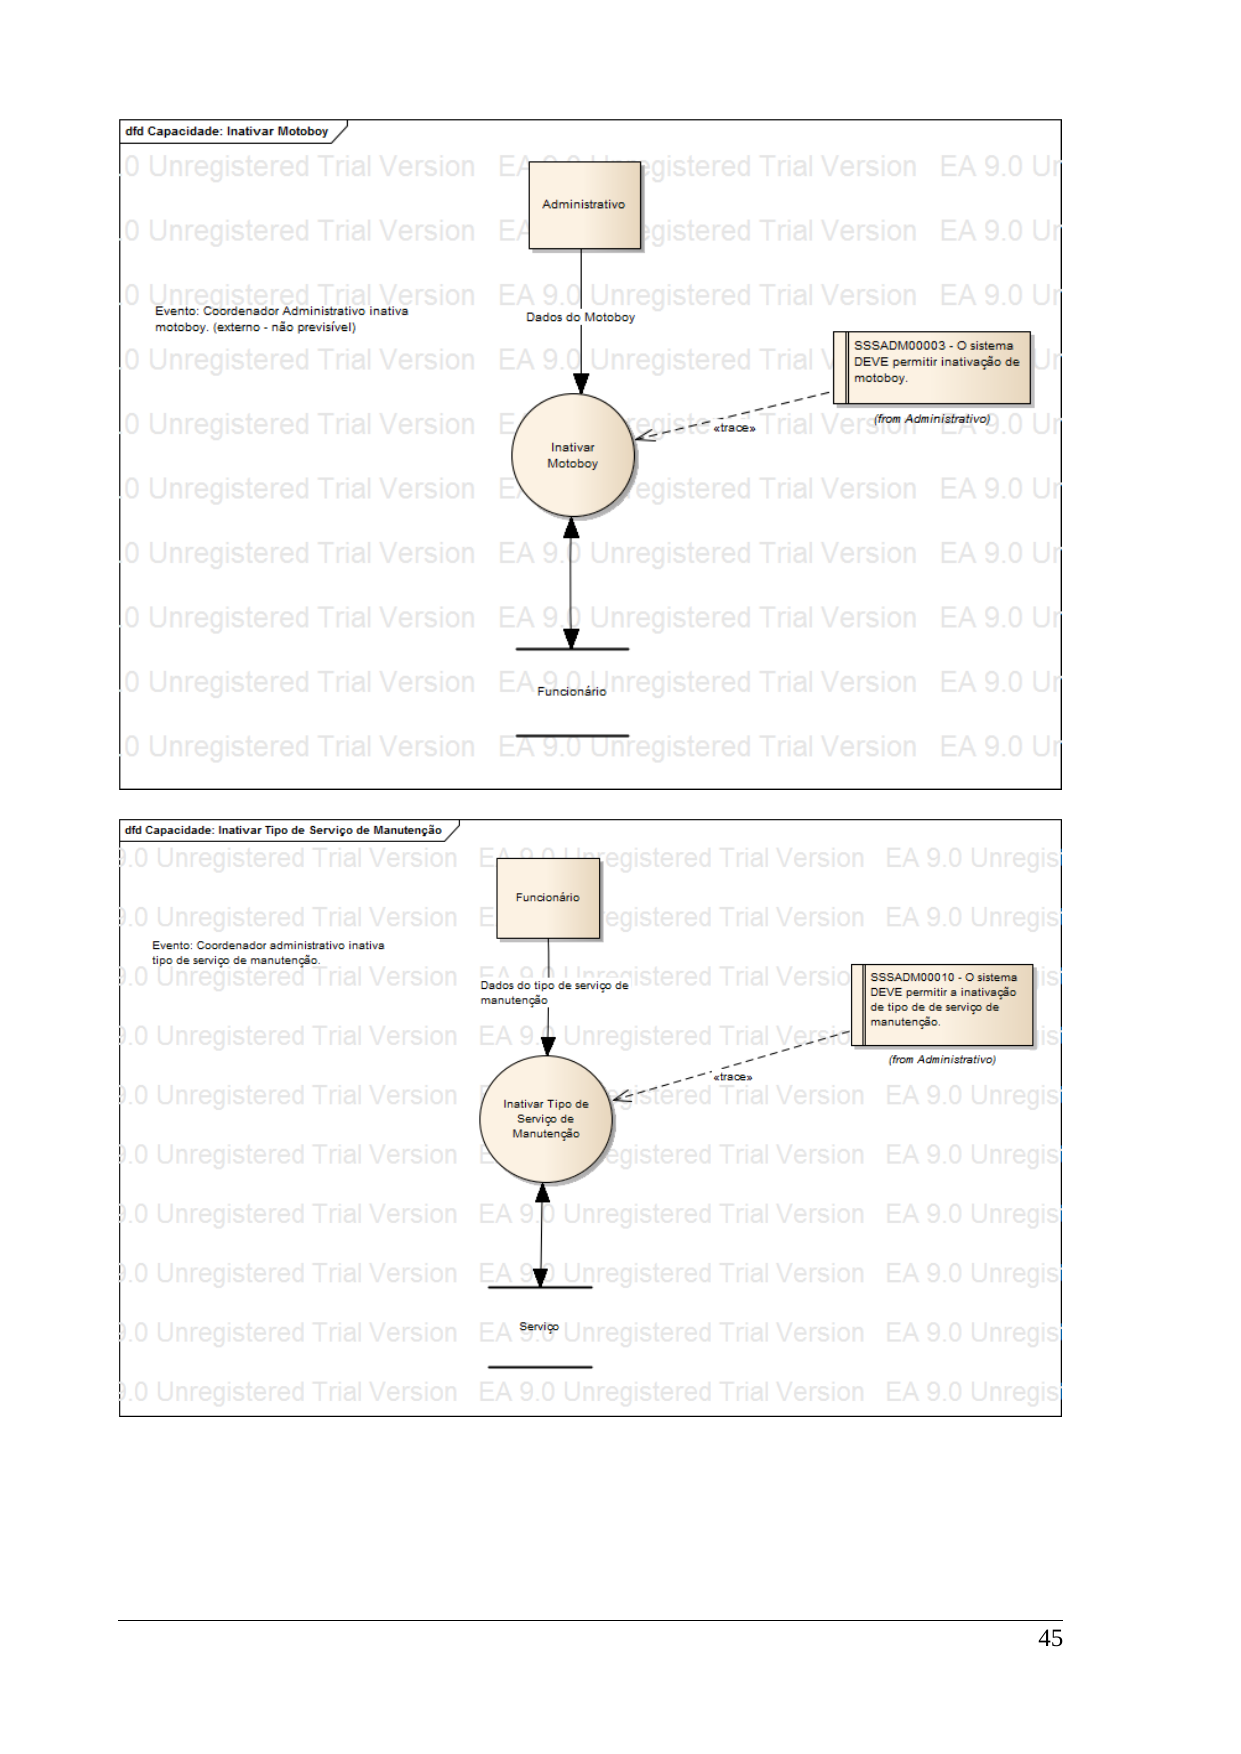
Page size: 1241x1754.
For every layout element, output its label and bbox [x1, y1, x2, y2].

picture [118, 118, 1062, 790]
picture [118, 818, 1062, 1417]
